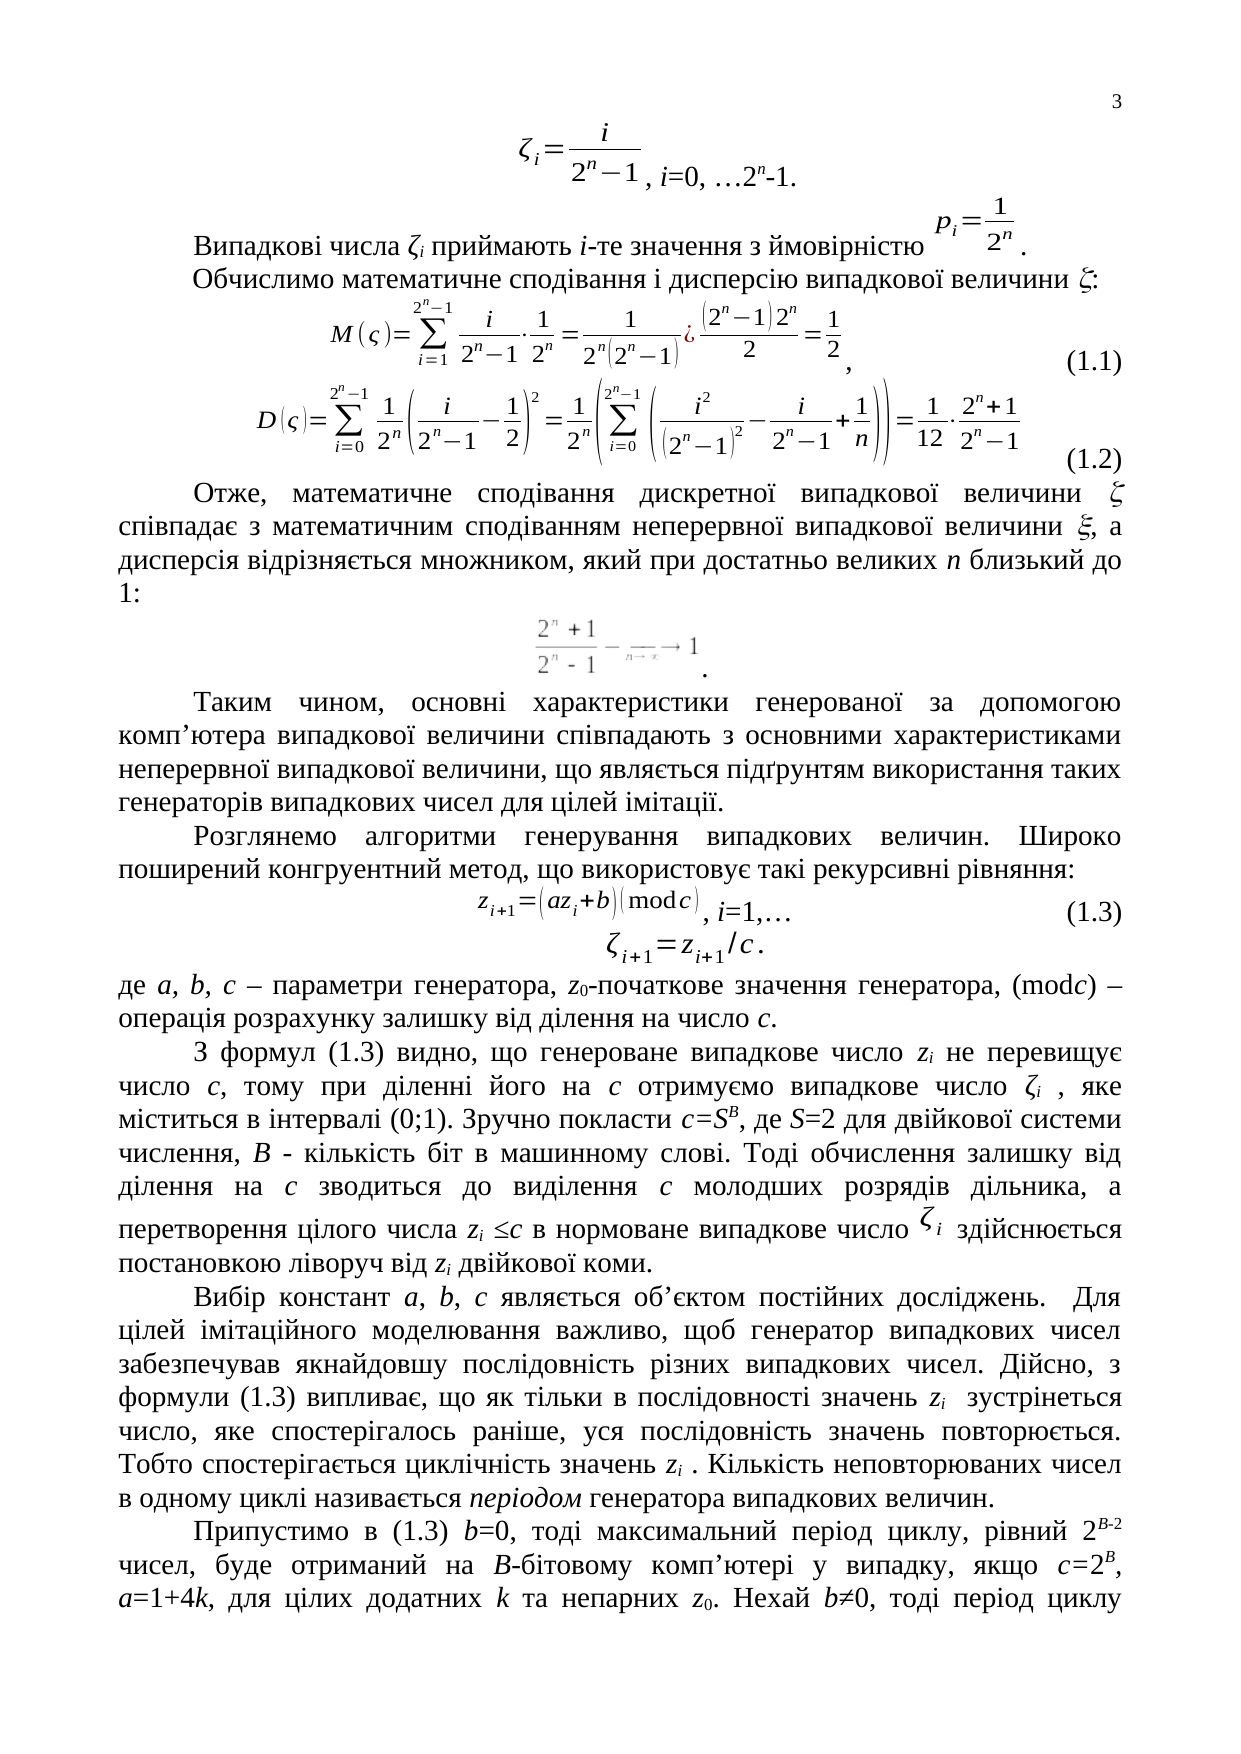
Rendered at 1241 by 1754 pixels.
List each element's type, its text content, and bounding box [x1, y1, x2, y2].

text Таким чином, основні характеристики генерованої за допомогою комп’ютера випадкової величини співпадають з основними характеристиками неперервної випадкової величини, що являється підґрунтям використання таких генераторів випадкових чисел для цілей імітації. [118, 684, 1122, 818]
text Отже, математичне сподівання дискретної випадкової величини співпадає з математичним сподіванням неперервної випадкової величини , а дисперсія відрізняється множником, який при достатньо великих n близький до 1: [118, 475, 1122, 609]
text де a, b, с – параметри генератора, z0-початкове значення генератора, (modc) – операція розрахунку залишку від ділення на число с. [118, 967, 1122, 1034]
text Вибір констант a, b, c являється об’єктом постійних досліджень. Для цілей імітаційного моделювання важливо, щоб генератор випадкових чисел забезпечував якнайдовшу послідовність різних випадкових чисел. Дійсно, з формули (1.3) випливає, що як тільки в послідовності значень zі зустрінеться число, яке спостерігалось раніше, уся послідовність значень повторюється. Тобто спостерігається циклічність значень zі . Кількість неповторюваних чисел в одному циклі називається періодом генератора випадкових величин. [118, 1279, 1122, 1513]
text , і=1,… (1.3) [118, 885, 1122, 928]
text Обчислимо математичне сподівання і дисперсію випадкової величини : [118, 261, 1122, 295]
text З формул (1.3) видно, що генероване випадкове число zi не перевищує число с, тому при діленні його на с отримуємо випадкове число ζі , яке міститься в інтервалі (0;1). Зручно покласти с=SB, де S=2 для двійкової системи числення, B - кількість біт в машинному слові. Тоді обчислення залишку від ділення на с зводиться до виділення с молодших розрядів дільника, а перетворення цілого числа zi ≤с в нормоване випадкове число здійснюється постановкою ліворуч від zi двійкової коми. [118, 1034, 1122, 1279]
text , (1.1) [118, 295, 1122, 377]
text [118, 1513, 1122, 1614]
text Розглянемо алгоритми генерування випадкових величин. Широко поширений конгруентний метод, що використовує такі рекурсивні рівняння: [118, 818, 1122, 885]
text . [118, 609, 1122, 684]
text , i=0, …2n-1. [118, 118, 1122, 193]
text Випадкові числа ζі приймають і-те значення з ймовірністю . [118, 193, 1122, 261]
text (1.2) [118, 377, 1122, 475]
